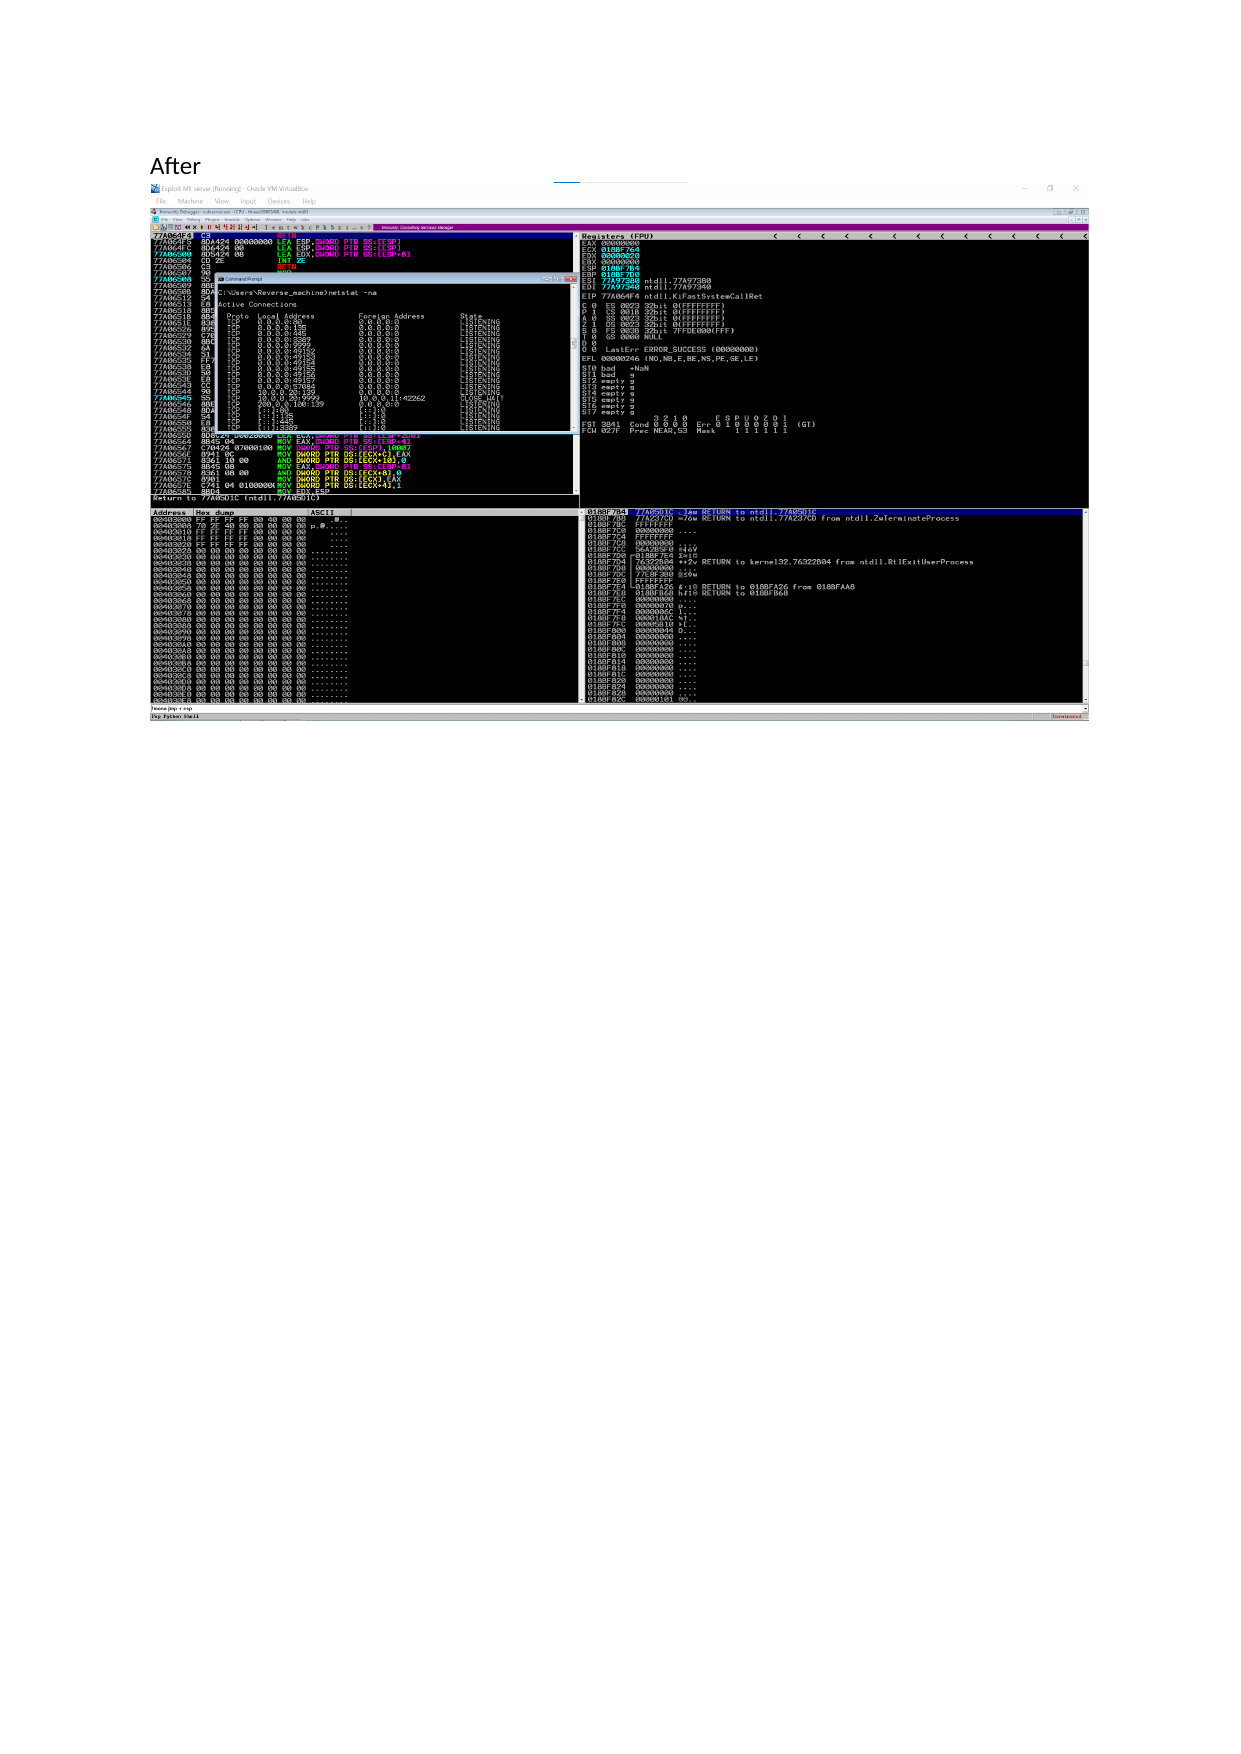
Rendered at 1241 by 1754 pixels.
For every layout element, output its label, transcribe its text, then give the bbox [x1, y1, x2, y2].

picture [150, 182, 1089, 721]
